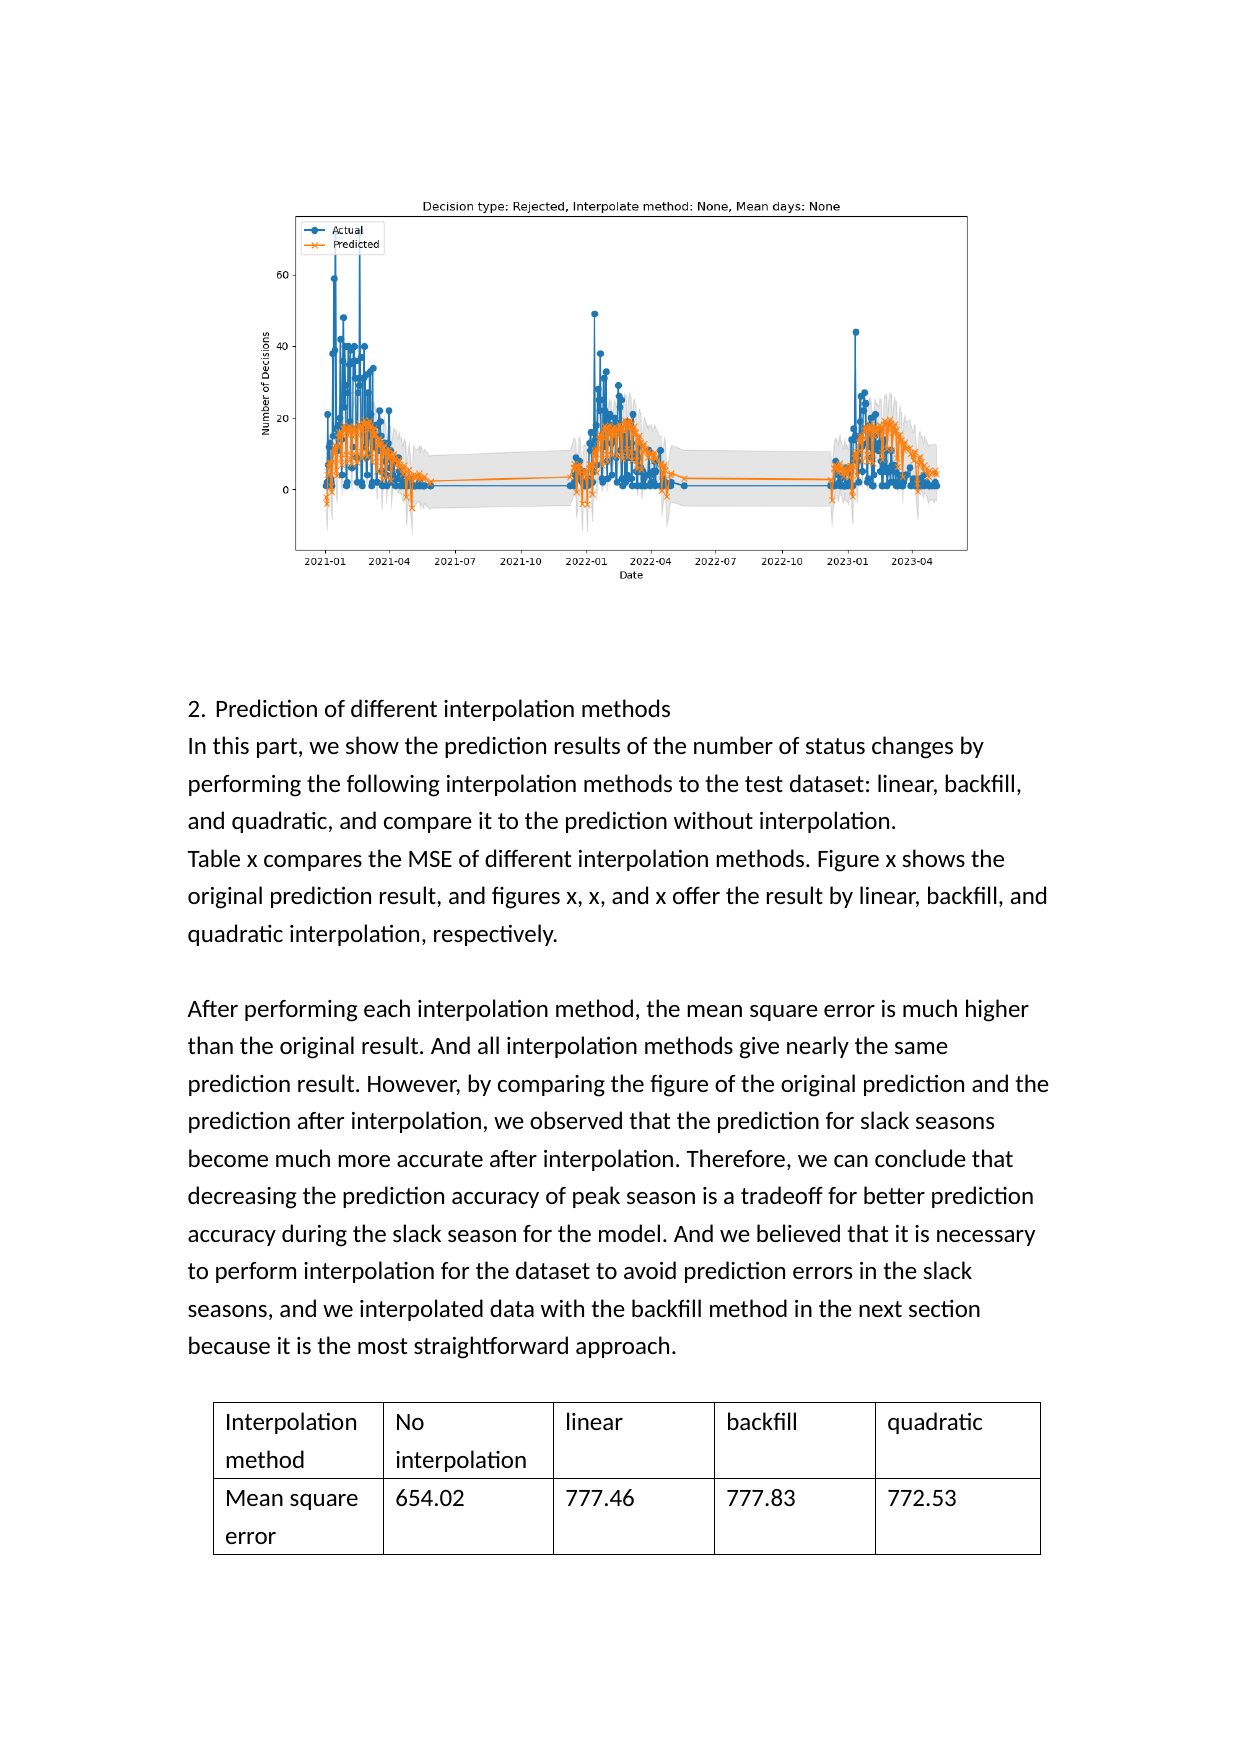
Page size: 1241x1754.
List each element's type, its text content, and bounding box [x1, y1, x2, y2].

table_header Interpolation method [214, 1403, 383, 1478]
table_cell 777.46 [554, 1479, 714, 1554]
list Prediction of different interpolation methods [187, 689, 1053, 727]
table_cell 772.53 [876, 1479, 1040, 1554]
text Table x compares the MSE of different interpolation methods. Figure x shows the original prediction result, and figures x, x, and x offer the result by linear, backfill, and quadratic interpolation, respectively. [187, 839, 1053, 952]
picture [187, 164, 1053, 597]
table_header linear [554, 1403, 714, 1478]
table_cell 654.02 [384, 1479, 553, 1554]
table_header quadratic [876, 1403, 1040, 1478]
table_cell Mean square error [214, 1479, 383, 1554]
text In this part, we show the prediction results of the number of status changes by performing the following interpolation methods to the test dataset: linear, backfill, and quadratic, and compare it to the prediction without interpolation. [187, 727, 1053, 839]
text After performing each interpolation method, the mean square error is much higher than the original result. And all interpolation methods give nearly the same prediction result. However, by comparing the figure of the original prediction and the prediction after interpolation, we observed that the prediction for slack seasons become much more accurate after interpolation. Therefore, we can conclude that decreasing the prediction accuracy of peak season is a tradeoff for better prediction accuracy during the slack season for the model. And we believed that it is necessary to perform interpolation for the dataset to avoid prediction errors in the slack seasons, and we interpolated data with the backfill method in the next section because it is the most straightforward approach. [187, 989, 1053, 1364]
table_cell 777.83 [715, 1479, 875, 1554]
table_header No interpolation [384, 1403, 553, 1478]
table_header backfill [715, 1403, 875, 1478]
